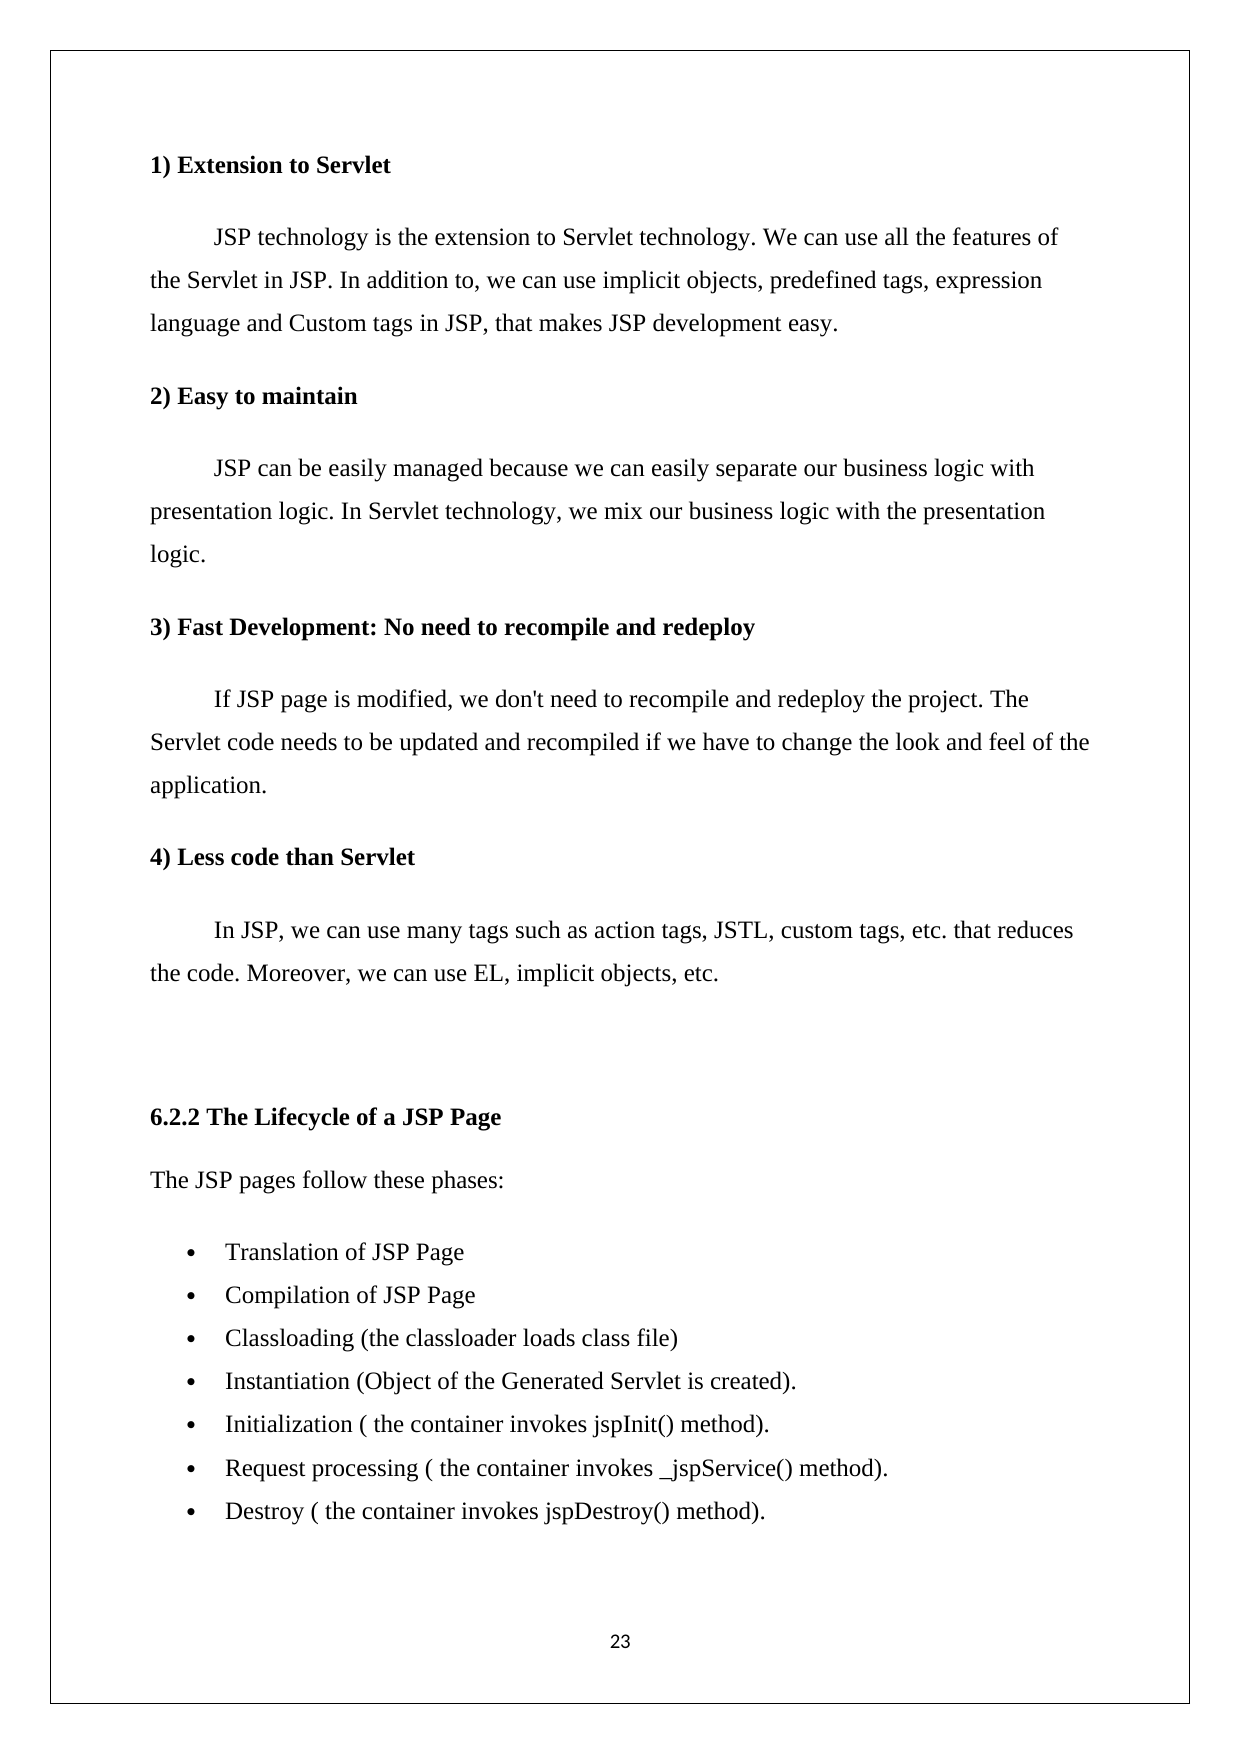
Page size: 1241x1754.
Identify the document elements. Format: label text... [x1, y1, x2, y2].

text If JSP page is modified, we don't need to recompile and redeploy the project. The Servlet code needs to be updated and recompiled if we have to change the look and feel of the application. [150, 684, 1090, 799]
text JSP technology is the extension to Servlet technology. We can use all the features of the Servlet in JSP. In addition to, we can use implicit objects, predefined tags, expression language and Custom tags in JSP, that makes JSP development easy. [150, 222, 1090, 337]
list Compilation of JSP Page [187, 1280, 1090, 1309]
list Instantiation (Object of the Generated Servlet is created). [187, 1366, 1090, 1395]
list Initialization ( the container invokes jspInit() method). [187, 1409, 1090, 1438]
text The JSP pages follow these phases: [150, 1165, 1090, 1193]
text JSP can be easily managed because we can easily separate our business logic with presentation logic. In Servlet technology, we mix our business logic with the presentation logic. [150, 453, 1090, 568]
subtitle 3) Fast Development: No need to recompile and redeploy [150, 612, 1090, 640]
list Classloading (the classloader loads class file) [187, 1323, 1090, 1352]
subtitle 4) Less code than Servlet [150, 842, 1090, 871]
subtitle 2) Easy to maintain [150, 381, 1090, 409]
list Request processing ( the container invokes _jspService() method). [187, 1453, 1090, 1481]
subtitle 6.2.2 The Lifecycle of a JSP Page [150, 1102, 1090, 1131]
list Destroy ( the container invokes jspDestroy() method). [187, 1496, 1090, 1524]
list Translation of JSP Page [187, 1237, 1090, 1266]
text In JSP, we can use many tags such as action tags, JSTL, custom tags, etc. that reduces the code. Moreover, we can use EL, implicit objects, etc. [150, 915, 1090, 987]
subtitle 1) Extension to Servlet [150, 150, 1090, 179]
